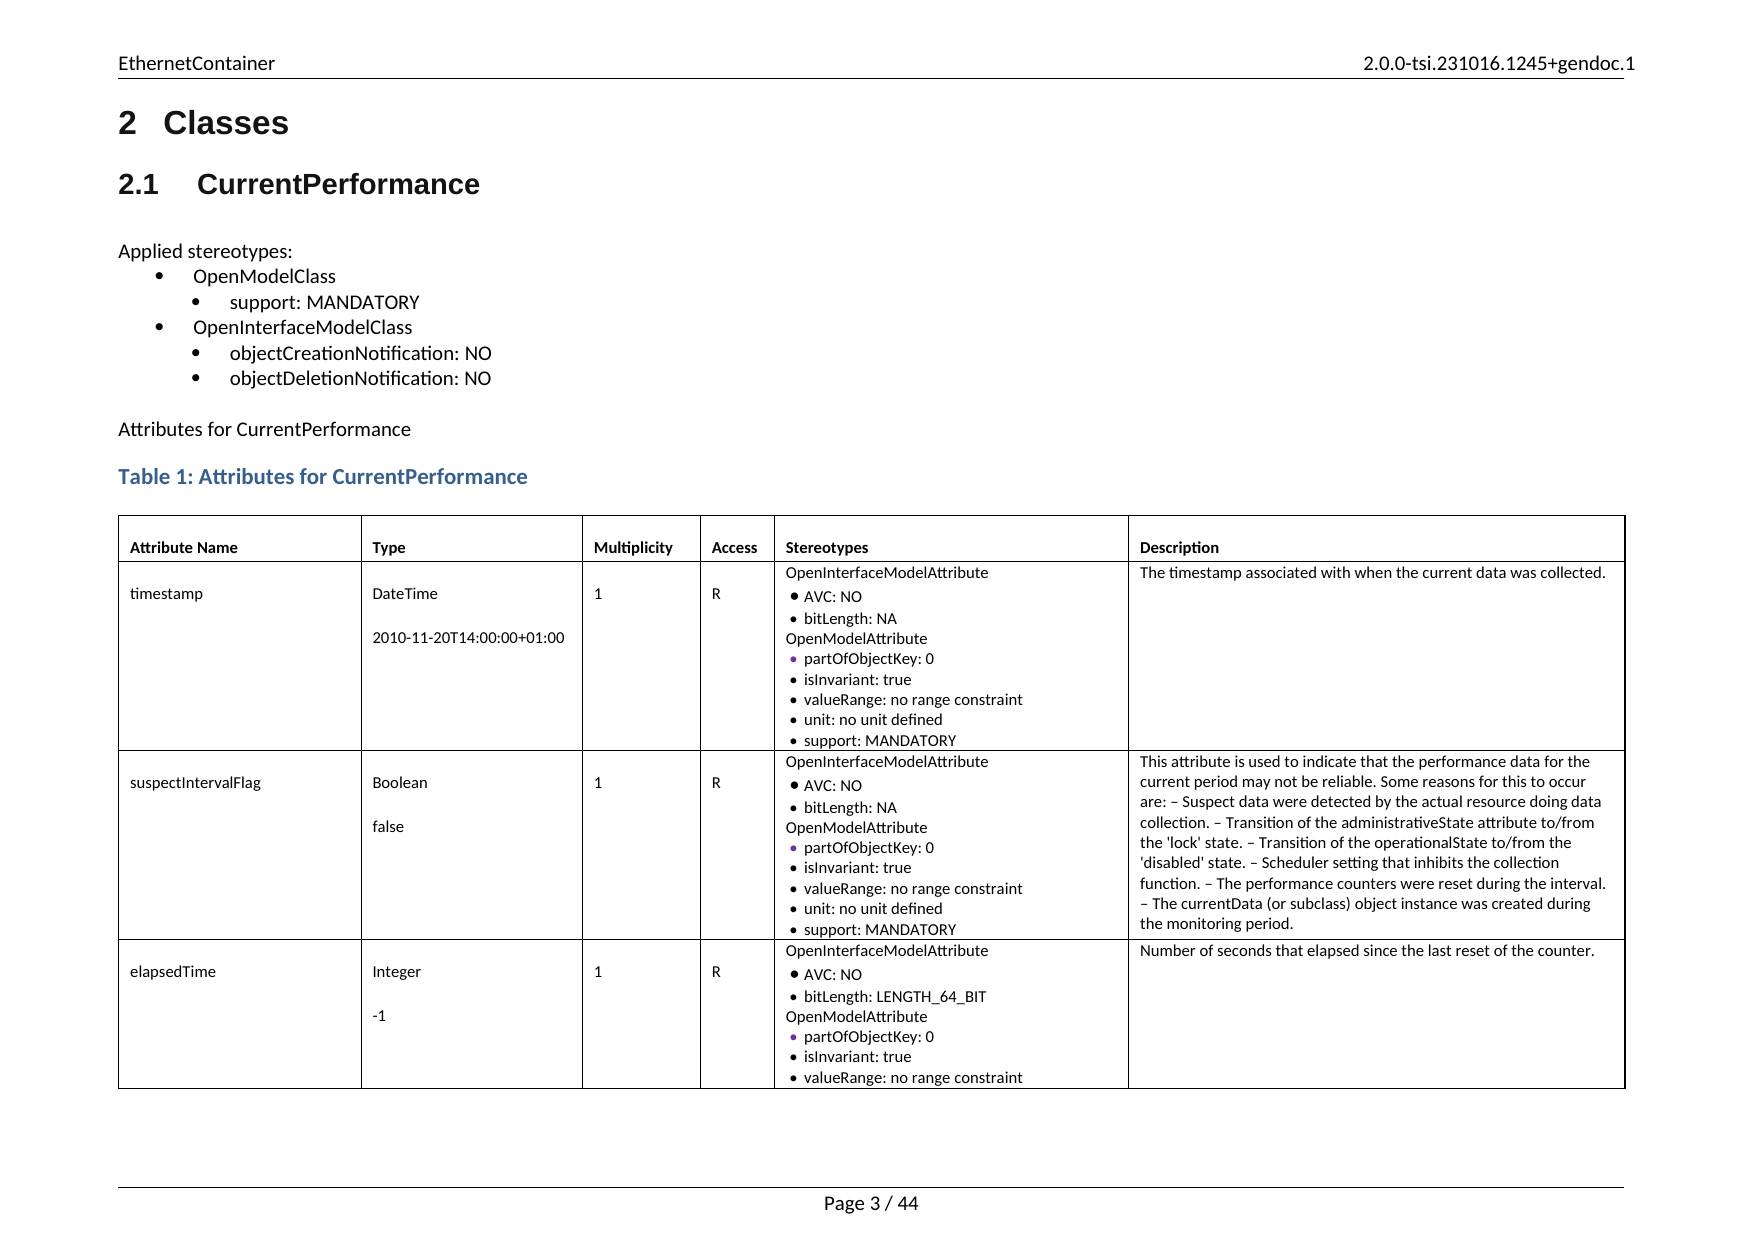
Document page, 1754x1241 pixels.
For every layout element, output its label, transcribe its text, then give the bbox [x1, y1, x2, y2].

table_cell Boolean false [362, 751, 582, 939]
table_header Multiplicity [583, 516, 700, 561]
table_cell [775, 940, 1128, 1087]
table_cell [1129, 940, 1624, 1087]
list OpenInterfaceModelClass [156, 314, 1624, 340]
list support: MANDATORY [192, 289, 1624, 314]
table_cell DateTime 2010-11-20T14:00:00+01:00 [362, 562, 582, 750]
text Attributes for CurrentPerformance [118, 416, 1624, 442]
table_cell This attribute is used to indicate that the performance data for the current period may not be reliable. Some reasons for this to occur are: – Suspect data were detected by the actual resource doing data collection. – Transition of the administrativeState attribute to/from the 'lock' state. – Transition of the operationalState to/from the 'disabled' state. – Scheduler setting that inhibits the collection function. – The performance counters were reset during the interval. – The currentData (or subclass) object instance was created during the monitoring period. [1129, 751, 1624, 939]
table_cell R [701, 751, 774, 939]
table_cell Integer -1 [362, 940, 582, 1087]
subtitle CurrentPerformance [118, 167, 1624, 200]
table_cell elapsedTime [119, 940, 361, 1087]
text Applied stereotypes: [118, 238, 1624, 264]
table_header Type [362, 516, 582, 561]
table_cell R [701, 562, 774, 750]
table_cell 1 [583, 562, 700, 750]
text Table 1: Attributes for CurrentPerformance [118, 462, 1624, 490]
table_header Access [701, 516, 774, 561]
table_cell 1 [583, 751, 700, 939]
subtitle Classes [118, 103, 1624, 142]
list OpenModelClass [156, 264, 1624, 289]
list objectDeletionNotification: NO [192, 365, 1624, 391]
table_cell suspectIntervalFlag [119, 751, 361, 939]
table_cell The timestamp associated with when the current data was collected. [1129, 562, 1624, 750]
table_header Attribute Name [119, 516, 361, 561]
table_cell R [701, 940, 774, 1087]
list objectCreationNotification: NO [192, 340, 1624, 365]
table_header Stereotypes [775, 516, 1128, 561]
table_header Description [1129, 516, 1624, 561]
table_cell 1 [583, 940, 700, 1087]
table_cell timestamp [119, 562, 361, 750]
